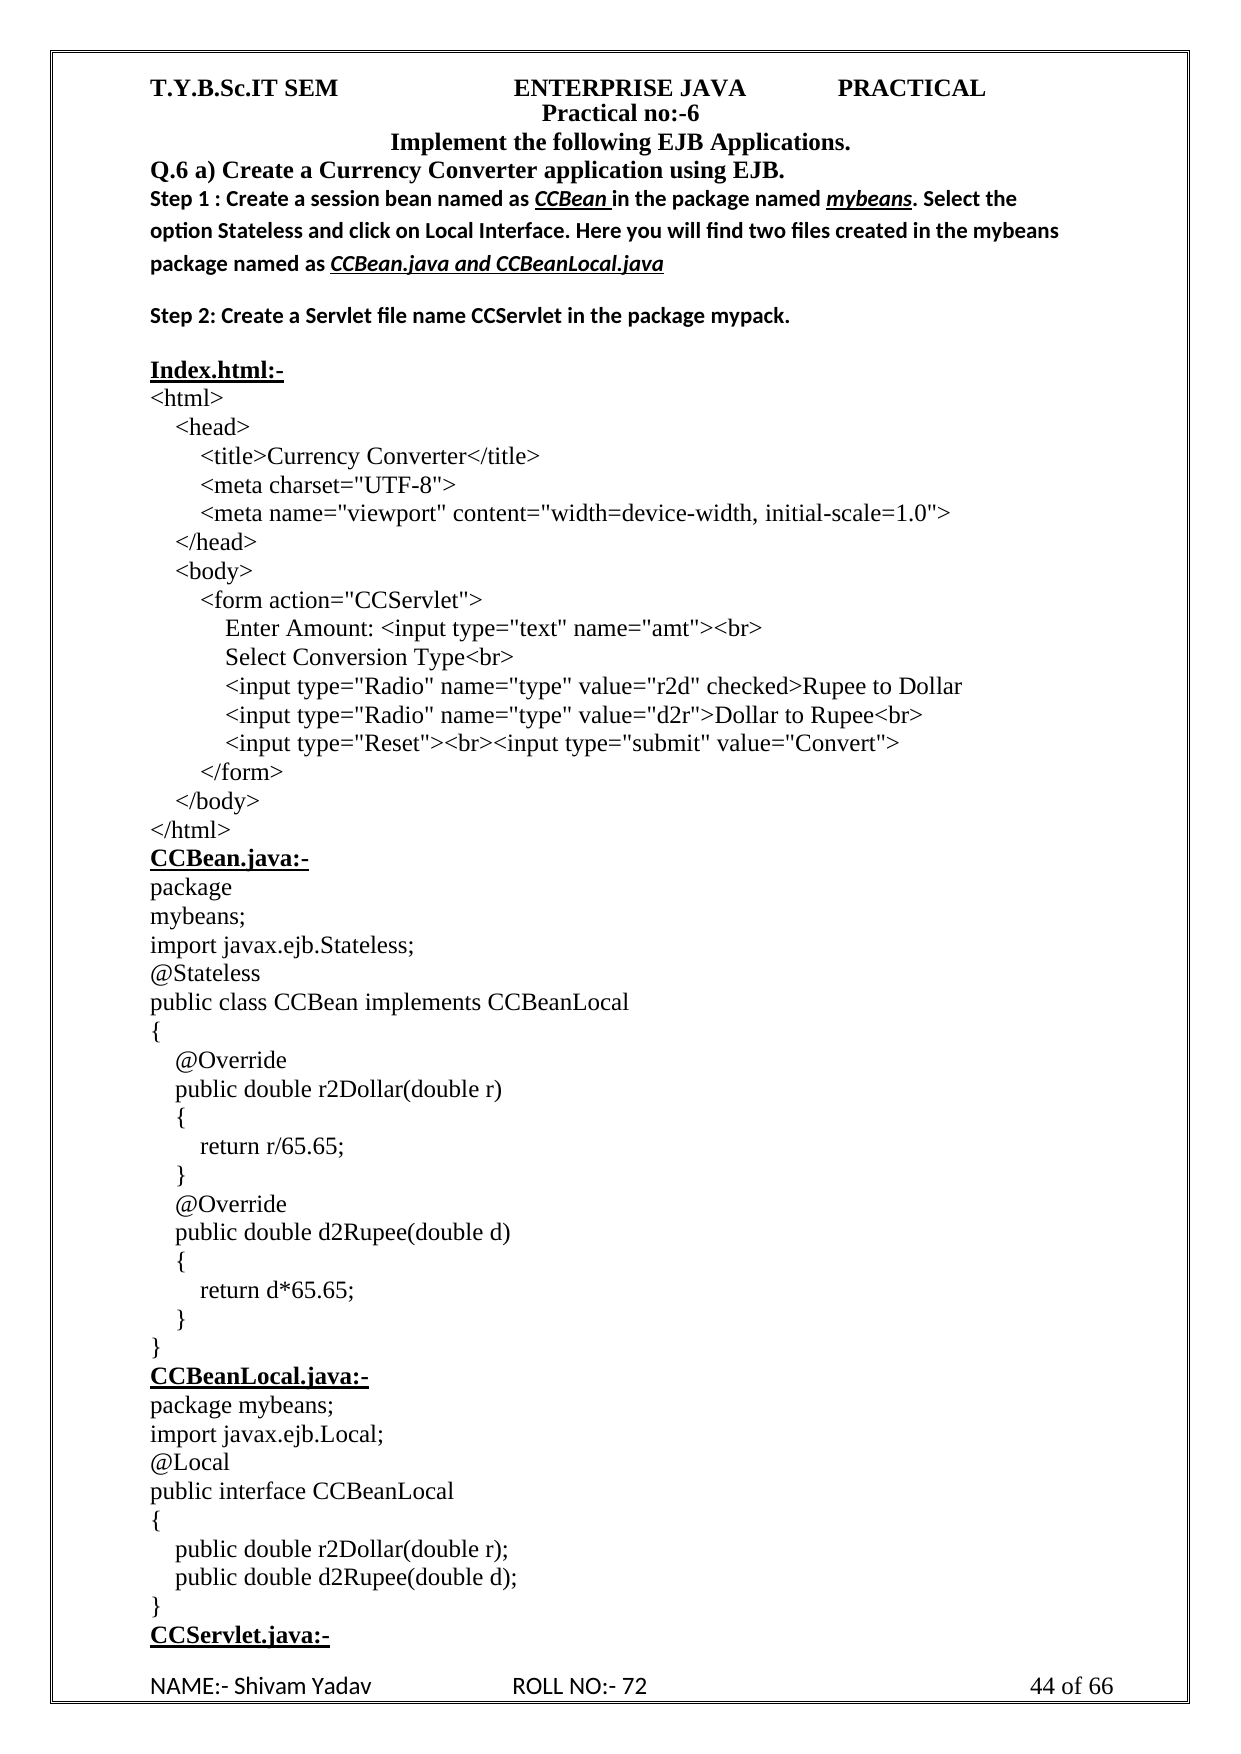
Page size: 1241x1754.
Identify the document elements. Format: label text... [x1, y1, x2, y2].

text <input type="Radio" name="type" value="r2d" checked>Rupee to Dollar [225, 671, 1119, 700]
text CCServlet.java:- [150, 1620, 1119, 1649]
text Step 1 : Create a session bean named as CCBean in the package named mybeans. Select the option Stateless and click on Local Interface. Here you will find two files created in the mybeans package named as CCBean.java and CCBeanLocal.java [150, 184, 1062, 277]
text } [175, 1160, 1119, 1189]
text public interface CCBeanLocal [150, 1476, 1119, 1505]
text public double r2Dollar(double r) [175, 1074, 1119, 1102]
text } [150, 1591, 1119, 1620]
text Practical no:-6 [239, 98, 1002, 127]
text @Override [175, 1045, 1119, 1074]
text { [175, 1102, 1119, 1131]
text <html> [150, 383, 1119, 412]
text <body> [175, 556, 1119, 585]
text <head> [175, 412, 1119, 441]
text <form action="CCServlet"> [200, 585, 1119, 613]
text public class CCBean implements CCBeanLocal [150, 987, 1119, 1016]
text </html> CCBean.java:- package mybeans; [150, 815, 334, 930]
text </form> [200, 757, 1119, 786]
text { [175, 1246, 1119, 1275]
text CCBeanLocal.java:- package mybeans; import javax.ejb.Local; @Local [150, 1361, 386, 1476]
text Index.html:- [150, 355, 1119, 383]
text } [175, 1304, 1119, 1332]
text return d*65.65; [200, 1275, 1119, 1304]
text Step 2: Create a Servlet file name CCServlet in the package mypack. [150, 302, 1119, 330]
list a) Create a Currency Converter application using EJB. [150, 156, 1119, 184]
text return r/65.65; [200, 1131, 1119, 1160]
text </head> [175, 527, 1119, 556]
text <title>Currency Converter</title> [200, 441, 1119, 470]
text <meta name="viewport" content="width=device-width, initial-scale=1.0"> [200, 498, 1119, 527]
text @Override [175, 1189, 1119, 1217]
text { [150, 1016, 1119, 1045]
text public double r2Dollar(double r); public double d2Rupee(double d); [175, 1534, 546, 1591]
text } [150, 1332, 1119, 1361]
text <input type="Radio" name="type" value="d2r">Dollar to Rupee<br> [225, 700, 1119, 728]
text public double d2Rupee(double d) [175, 1217, 1119, 1246]
text <input type="Reset"><br><input type="submit" value="Convert"> [225, 728, 1119, 757]
text { [150, 1505, 1119, 1534]
text import javax.ejb.Stateless; @Stateless [150, 930, 416, 987]
text Enter Amount: <input type="text" name="amt"><br> Select Conversion Type<br> [225, 613, 764, 671]
text Implement the following EJB Applications. [235, 127, 1006, 156]
text </body> [175, 786, 1119, 815]
text <meta charset="UTF-8"> [200, 470, 1119, 498]
